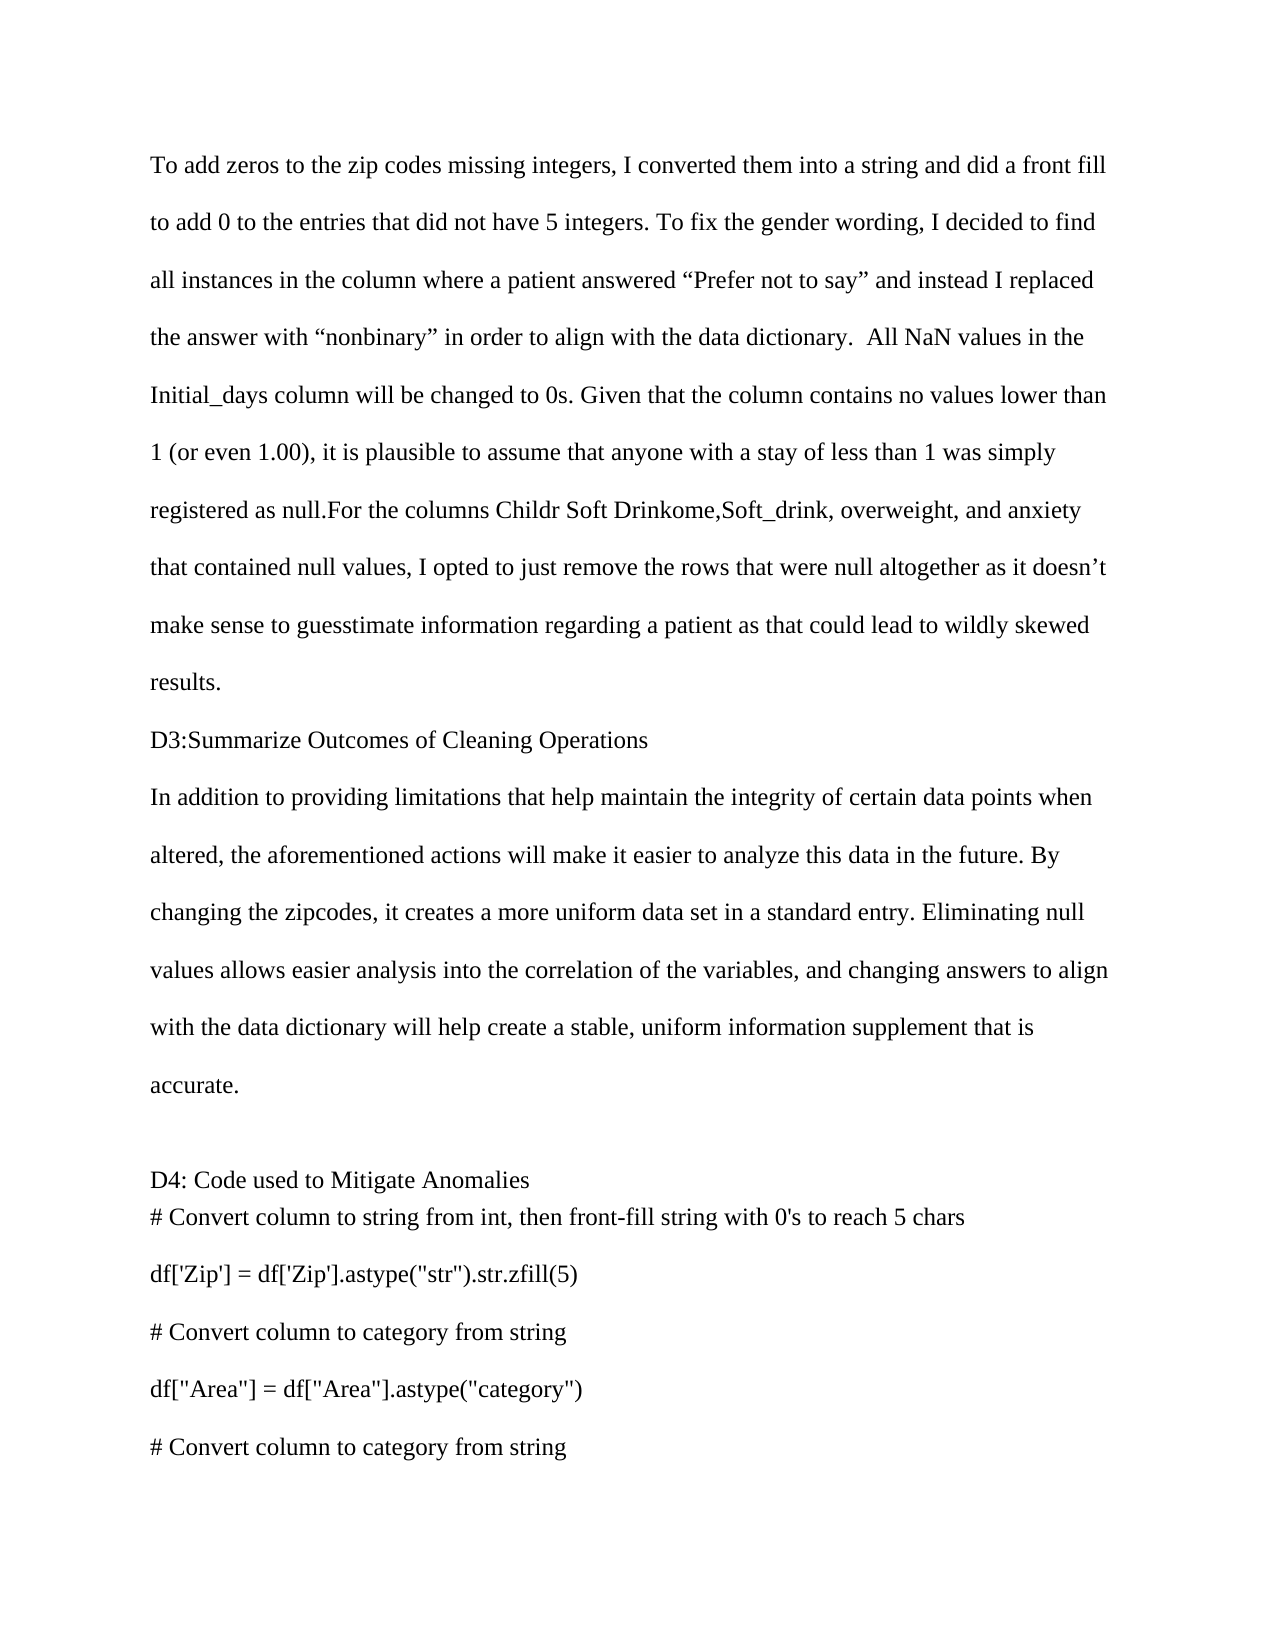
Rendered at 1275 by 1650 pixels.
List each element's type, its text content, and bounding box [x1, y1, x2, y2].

text df['Zip'] = df['Zip'].astype("str").str.zfill(5) [150, 1259, 1125, 1288]
text df["Area"] = df["Area"].astype("category") [150, 1374, 1125, 1403]
text To add zeros to the zip codes missing integers, I converted them into a string and did a front fill to add 0 to the entries that did not have 5 integers. To fix the gender wording, I decided to find all instances in the column where a patient answered “Prefer not to say” and instead I replaced the answer with “nonbinary” in order to align with the data dictionary. All NaN values in the Initial_days column will be changed to 0s. Given that the column contains no values lower than 1 (or even 1.00), it is plausible to assume that anyone with a stay of less than 1 was simply registered as null.For the columns Childr Soft Drinkome,Soft_drink, overweight, and anxiety that contained null values, I opted to just remove the rows that were null altogether as it doesn’t make sense to guesstimate information regarding a patient as that could lead to wildly skewed results. [150, 150, 1125, 696]
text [150, 1432, 1125, 1461]
text # Convert column to string from int, then front-fill string with 0's to reach 5 chars [150, 1202, 1125, 1231]
subtitle D4: Code used to Mitigate Anomalies [150, 1165, 1125, 1194]
text In addition to providing limitations that help maintain the integrity of certain data points when altered, the aforementioned actions will make it easier to analyze this data in the future. By changing the zipcodes, it creates a more uniform data set in a standard entry. Eliminating null values allows easier analysis into the correlation of the variables, and changing answers to align with the data dictionary will help create a stable, uniform information supplement that is accurate. [150, 782, 1125, 1099]
text D3:Summarize Outcomes of Cleaning Operations [150, 725, 1125, 754]
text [150, 1317, 1125, 1346]
